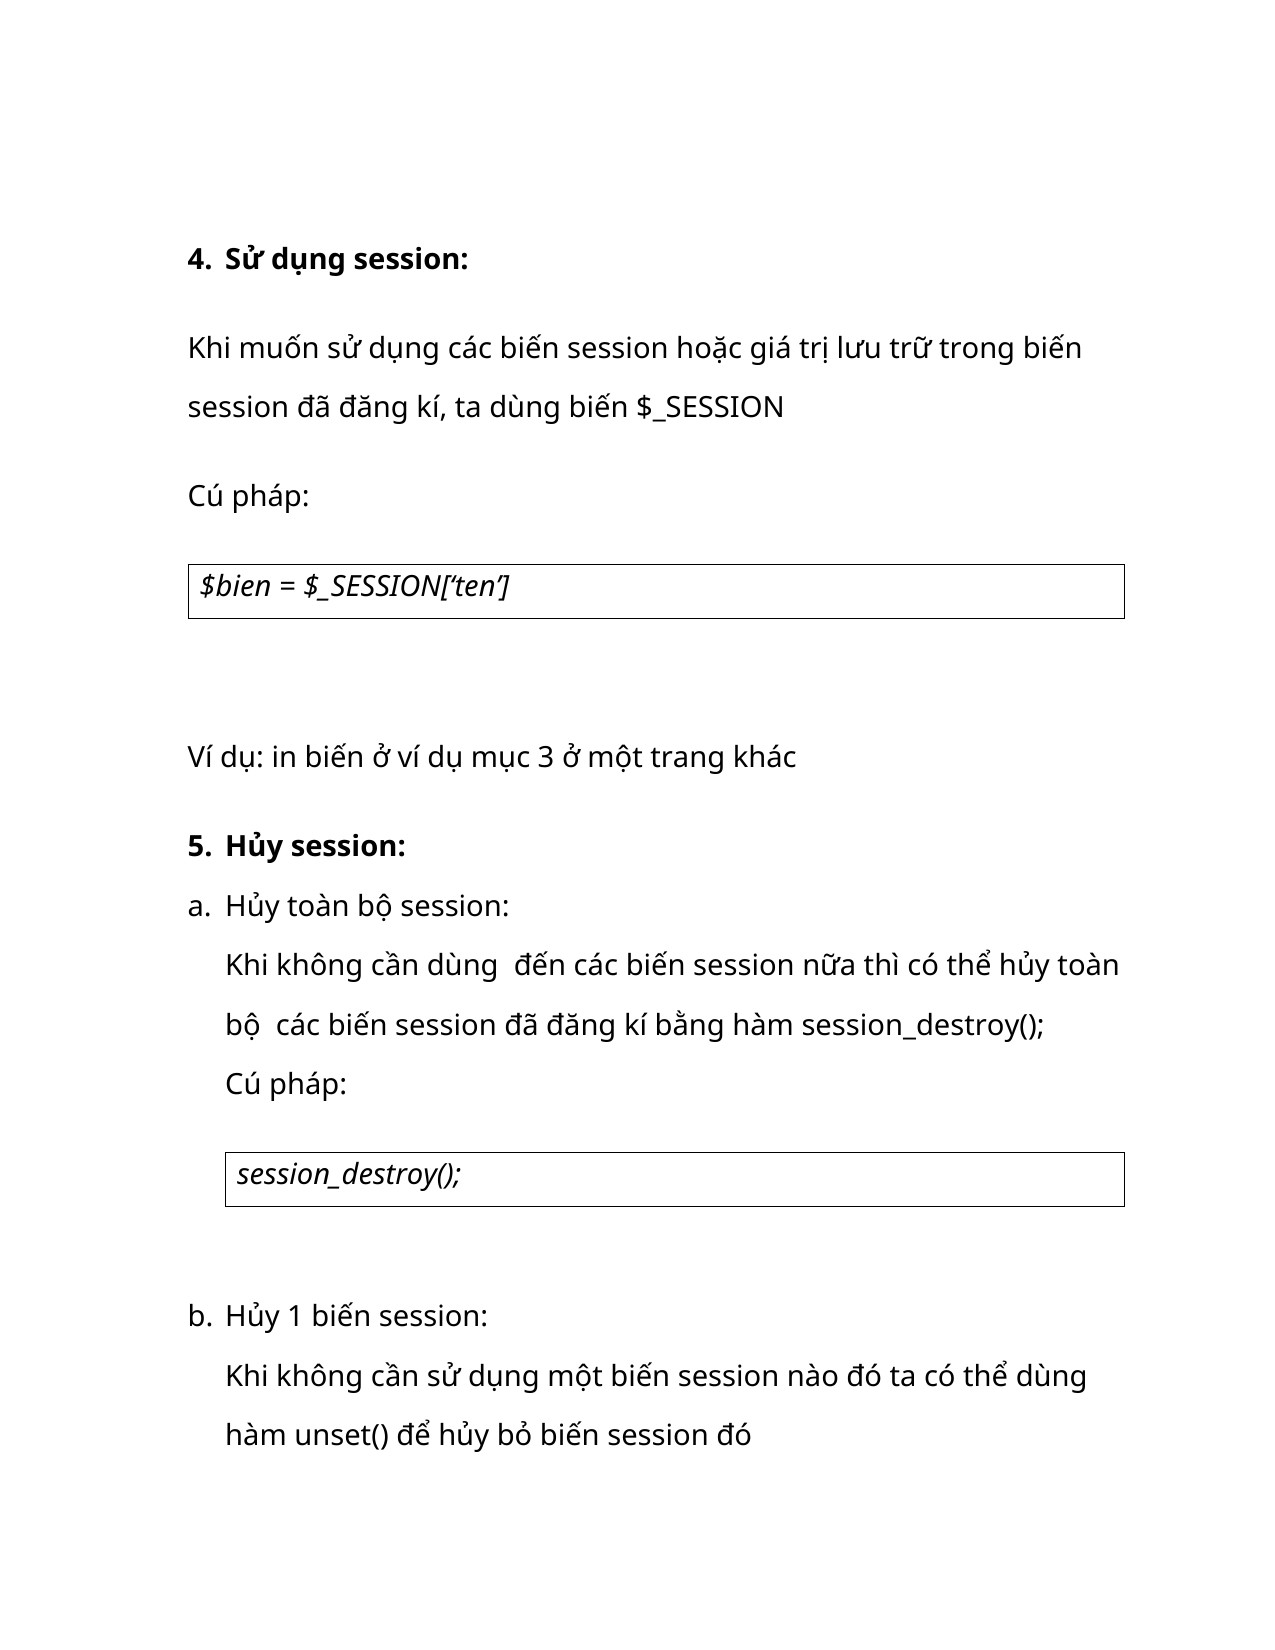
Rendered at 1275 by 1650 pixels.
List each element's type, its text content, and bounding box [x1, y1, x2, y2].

table_header $bien = $_SESSION[‘ten’] [189, 565, 1124, 618]
text Cú pháp: [187, 475, 1125, 515]
list Khi không cần dùng đến các biến session nữa thì có thể hủy toàn bộ các biến session đã đăng kí bằng hàm session_destroy(); [225, 944, 1125, 1043]
list Sử dụng session: [187, 239, 1125, 278]
list Hủy 1 biến session: [187, 1296, 1125, 1335]
table_header session_destroy(); [226, 1153, 1124, 1206]
list Khi không cần sử dụng một biến session nào đó ta có thể dùng hàm unset() để hủy bỏ biến session đó [225, 1355, 1125, 1454]
list Hủy toàn bộ session: [187, 885, 1125, 924]
text Khi muốn sử dụng các biến session hoặc giá trị lưu trữ trong biến session đã đăng kí, ta dùng biến $_SESSION [187, 327, 1125, 426]
list Cú pháp: [225, 1063, 1125, 1103]
text Ví dụ: in biến ở ví dụ mục 3 ở một trang khác [187, 737, 1125, 776]
list Hủy session: [187, 825, 1125, 865]
